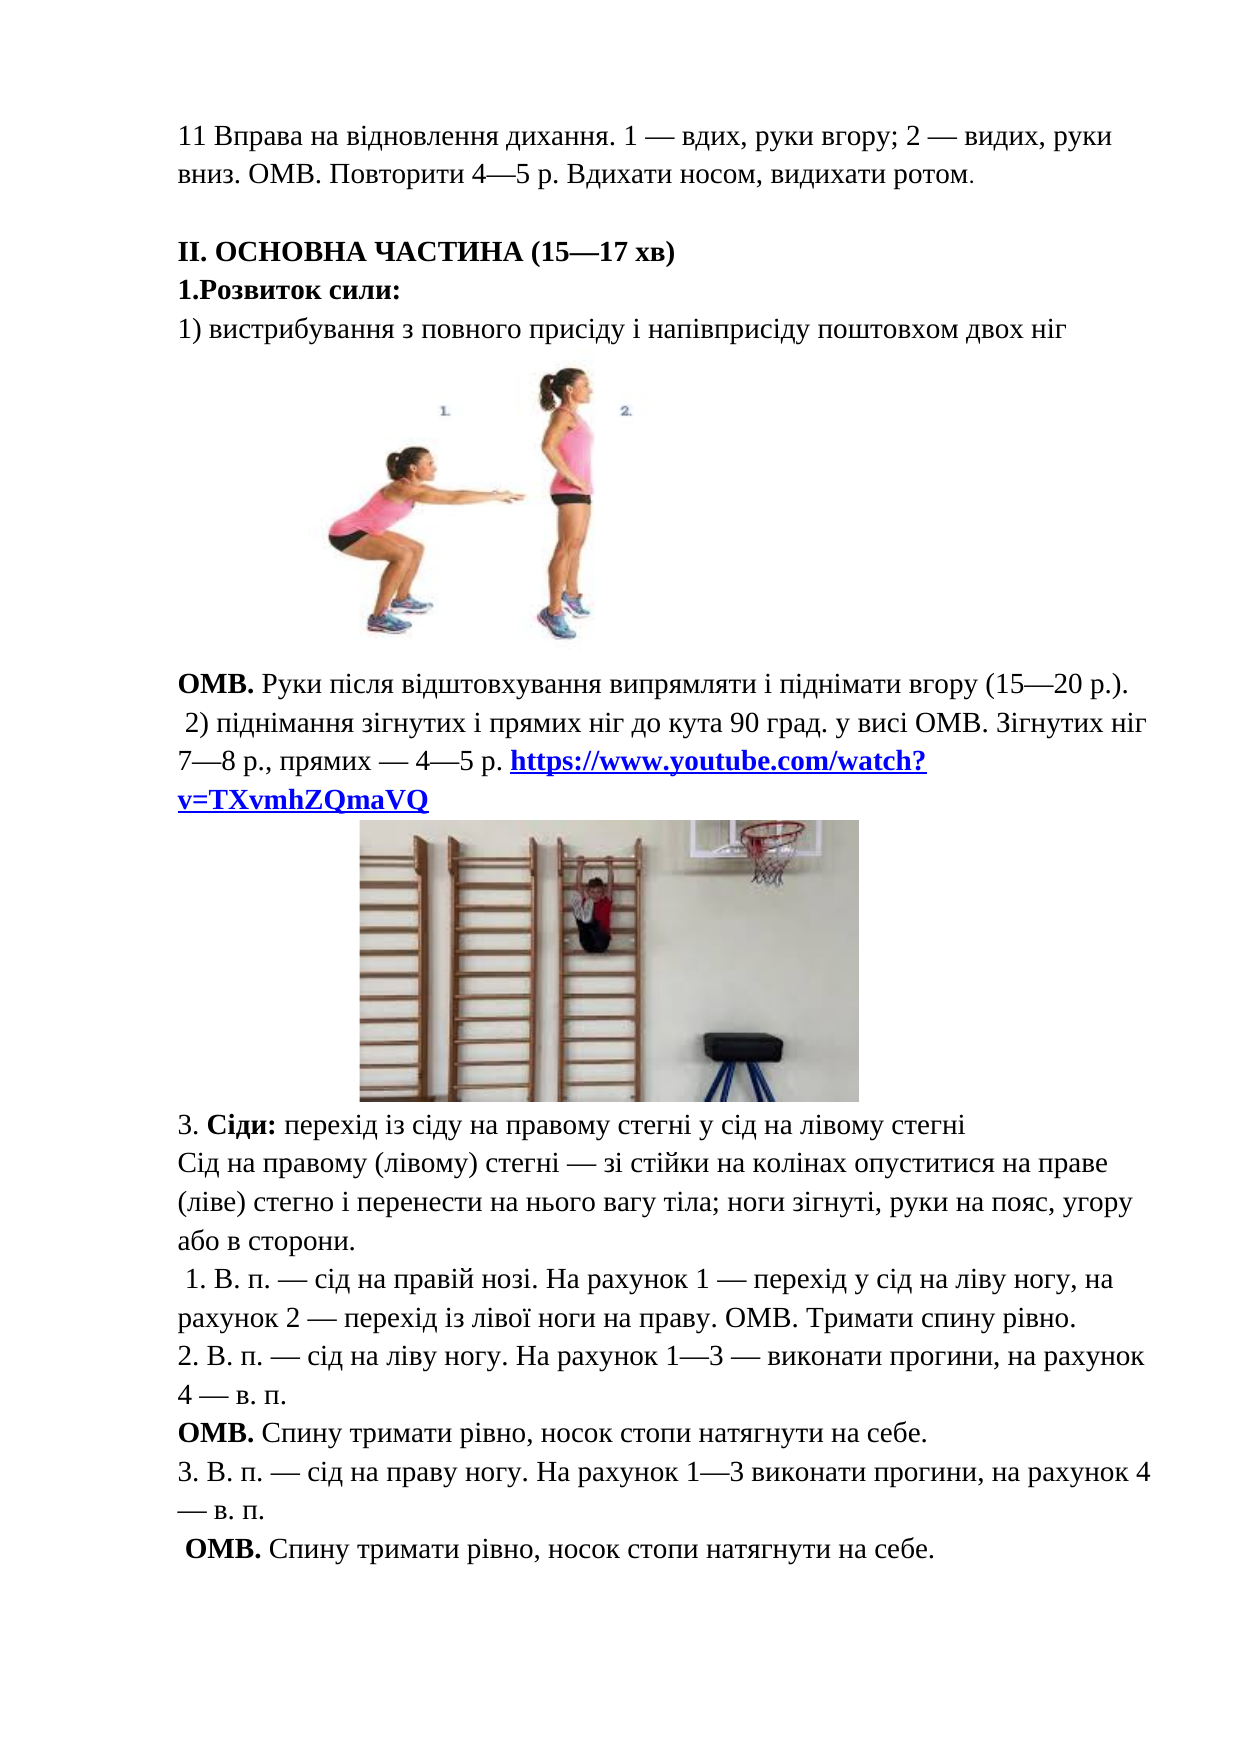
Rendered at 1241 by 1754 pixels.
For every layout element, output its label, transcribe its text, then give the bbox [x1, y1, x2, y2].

text Сід на правому (лівому) стегні — зі стійки на колінах опуститися на праве (ліве) стегно і перенести на нього вагу тіла; ноги зігнуті, руки на пояс, угору або в сторони. [177, 1146, 1152, 1256]
text 11 Вправа на відновлення дихання. 1 — вдих, руки вгору; 2 — видих, руки вниз. ОМВ. Повторити 4—5 р. Вдихати носом, видихати ротом. [177, 118, 1152, 190]
text 1.Розвиток сили: [177, 272, 1152, 306]
picture [308, 349, 674, 662]
text 2. В. п. — сід на ліву ногу. На рахунок 1—3 — виконати прогини, на рахунок 4 — в. п. [177, 1338, 1152, 1410]
text 3. Сіди: перехід із сіду на правому стегні у сід на лівому стегні [177, 1107, 1152, 1141]
text ОМВ. Спину тримати рівно, носок стопи натягнути на себе. [177, 1531, 1152, 1564]
text 1. В. п. — сід на правій нозі. На рахунок 1 — перехід у сід на ліву ногу, на рахунок 2 — перехід із лівої ноги на праву. ОМВ. Тримати спину рівно. [177, 1261, 1152, 1333]
text 1) вистрибування з повного присіду і напівприсіду поштовхом двох ніг [177, 311, 1152, 344]
text ІІ. ОСНОВНА ЧАСТИНА (15—17 хв) [177, 234, 1152, 267]
picture [359, 820, 859, 1102]
text 2) піднімання зігнутих і прямих ніг до кута 90 град. у висі ОМВ. Зігнутих ніг 7—8 р., прямих — 4—5 р. https://www.youtube.com/watch?v=TXvmhZQmaVQ [177, 705, 1152, 815]
text 3. В. п. — сід на праву ногу. На рахунок 1—3 виконати прогини, на рахунок 4 — в. п. [177, 1454, 1152, 1526]
text ОМВ. Спину тримати рівно, носок стопи натягнути на себе. [177, 1415, 1152, 1449]
text ОМВ. Руки після відштовхування випрямляти і піднімати вгору (15—20 р.). [177, 666, 1152, 700]
